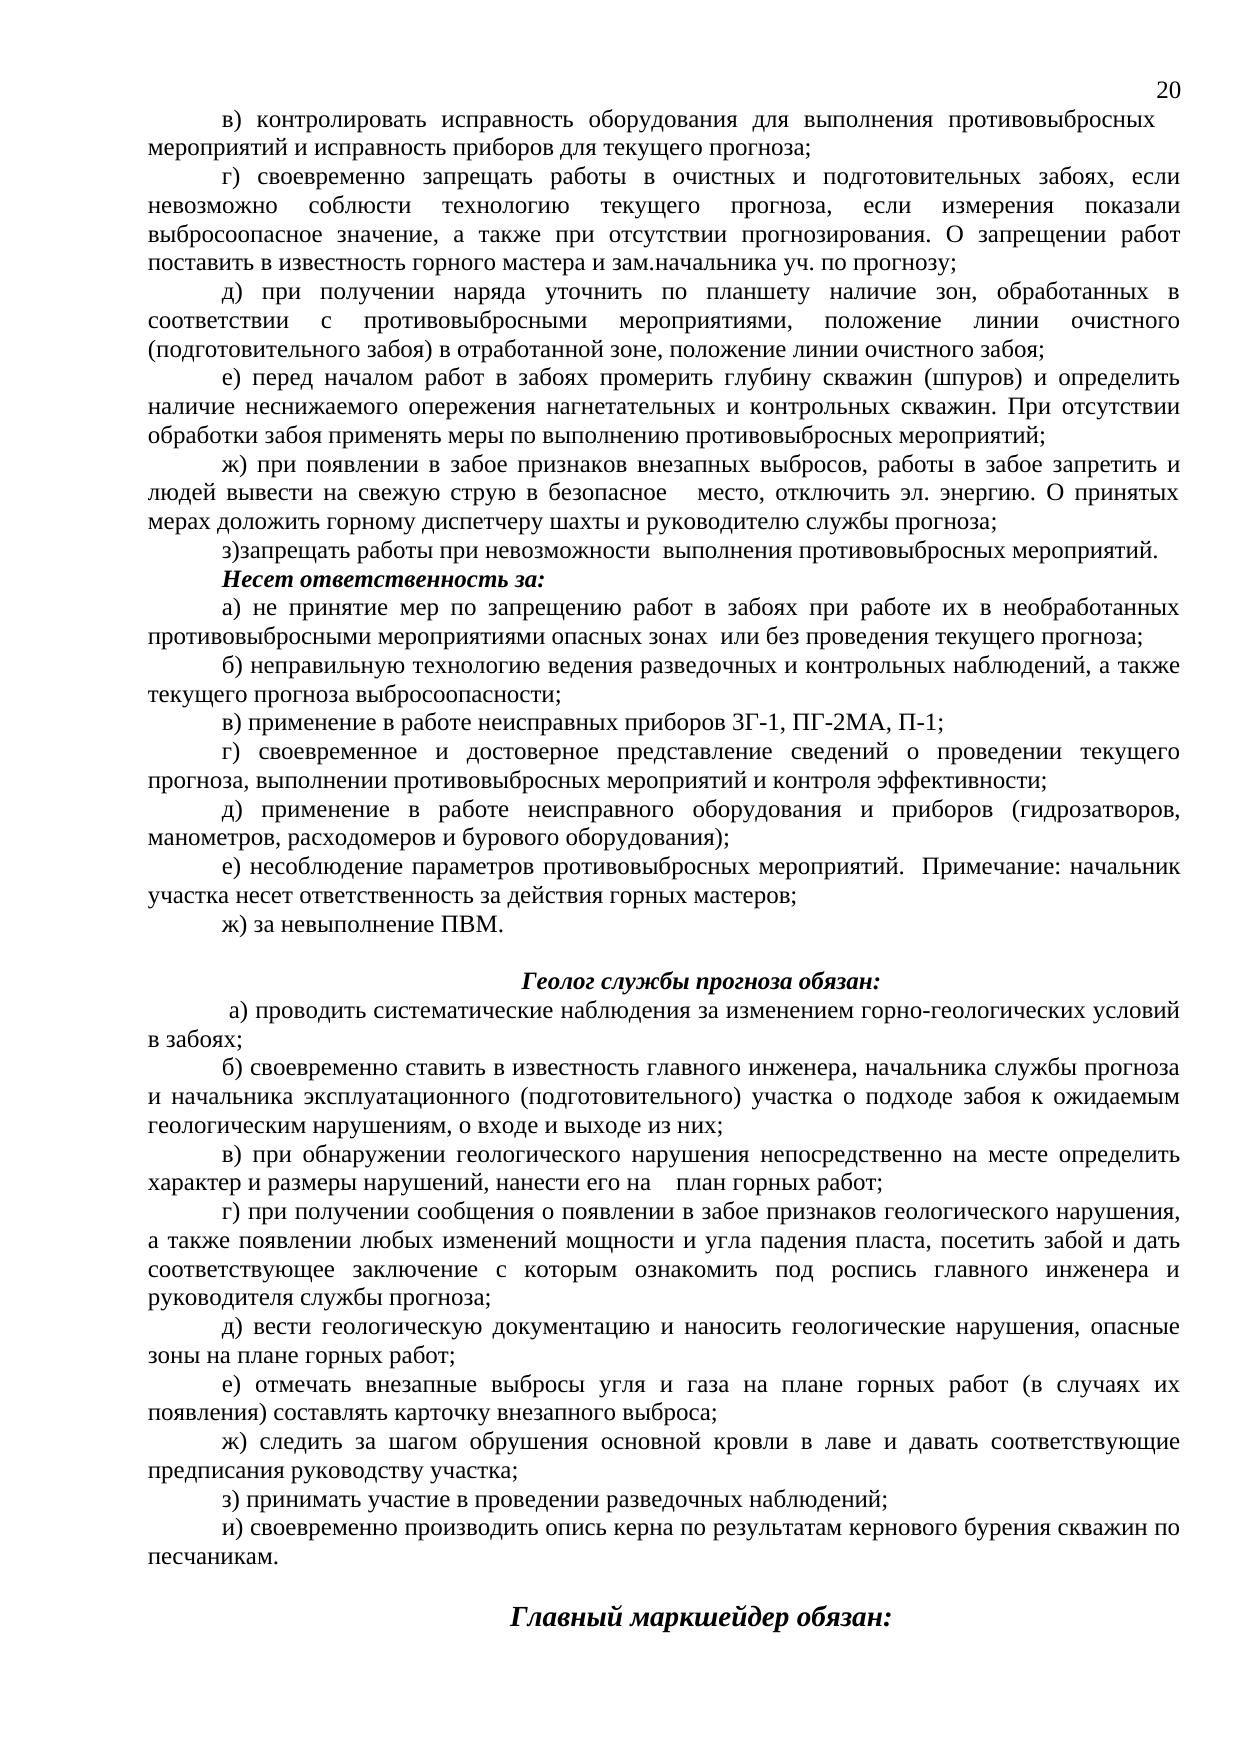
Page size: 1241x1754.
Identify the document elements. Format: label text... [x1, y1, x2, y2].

text з)запрещать работы при невозможности выполнения противовыбросных мероприятий. [148, 535, 1181, 564]
text б) своевременно ставить в известность главного инженера, начальника службы прогноза и начальника эксплуатационного (подготовительного) участка о подходе забоя к ожидаемым геологическим нарушениям, о входе и выходе из них; [148, 1052, 1181, 1139]
text а) проводить систематические наблюдения за изменением горно-геологических условий в забоях; [148, 995, 1181, 1052]
text д) применение в работе неисправного оборудования и приборов (гидрозатворов, манометров, расходомеров и бурового оборудования); [148, 794, 1181, 851]
text в) применение в работе неисправных приборов 3Г-1, ПГ-2МА, П-1; [148, 707, 1181, 736]
text г) своевременное и достоверное представление сведений о проведении текущего прогноза, выполнении противовыбросных мероприятий и контроля эффективности; [148, 736, 1181, 794]
text ж) при появлении в забое признаков внезапных выбросов, работы в забое запретить и людей вывести на свежую струю в безопасное место, отключить эл. энергию. О принятых мерах доложить горному диспетчеру шахты и руководителю службы прогноза; [148, 449, 1181, 535]
text г) при получении сообщения о появлении в забое признаков геологического нарушения, а также появлении любых изменений мощности и угла падения пласта, посетить забой и дать соответствующее заключение с которым ознакомить под роспись главного инженера и руководителя службы прогноза; [148, 1196, 1181, 1311]
text г) своевременно запрещать работы в очистных и подготовительных забоях, если невозможно соблюсти технологию текущего прогноза, если измерения показали выбросоопасное значение, а также при отсутствии прогнозирования. О запрещении работ поставить в известность горного мастера и зам.начальника уч. по прогнозу; [148, 161, 1181, 276]
text и) своевременно производить опись керна по результатам кернового бурения скважин по песчаникам. [148, 1512, 1181, 1570]
text е) несоблюдение параметров противовыбросных мероприятий. Примечание: начальник участка несет ответственность за действия горных мастеров; [148, 851, 1181, 909]
text д) при получении наряда уточнить по планшету наличие зон, обработанных в соответствии с противовыбросными мероприятиями, положение линии очистного (подготовительного забоя) в отработанной зоне, положение линии очистного забоя; [148, 276, 1181, 362]
text Главный маркшейдер обязан: [148, 1599, 1181, 1632]
text ж) за невыполнение ПВМ. [148, 909, 1181, 937]
text а) не принятие мер по запрещению работ в забоях при работе их в необработанных противовыбросными мероприятиями опасных зонах или без проведения текущего прогноза; [148, 592, 1181, 650]
text ж) следить за шагом обрушения основной кровли в лаве и давать соответствующие предписания руководству участка; [148, 1426, 1181, 1484]
text Несет ответственность за: [148, 564, 1181, 592]
text д) вести геологическую документацию и наносить геологические нарушения, опасные зоны на плане горных работ; [148, 1311, 1181, 1369]
text е) отмечать внезапные выбросы угля и газа на плане горных работ (в случаях их появления) составлять карточку внезапного выброса; [148, 1369, 1181, 1426]
list Геолог службы прогноза обязан: [148, 966, 1181, 995]
text в) при обнаружении геологического нарушения непосредственно на месте определить характер и размеры нарушений, нанести его на план горных работ; [148, 1139, 1181, 1196]
text з) принимать участие в проведении разведочных наблюдений; [148, 1484, 1181, 1512]
text в) контролировать исправность оборудования для выполнения противовыбросных мероприятий и исправность приборов для текущего прогноза; [148, 104, 1181, 161]
text е) перед началом работ в забоях промерить глубину скважин (шпуров) и определить наличие неснижаемого опережения нагнетательных и контрольных скважин. При отсутствии обработки забоя применять меры по выполнению противовыбросных мероприятий; [148, 362, 1181, 449]
text б) неправильную технологию ведения разведочных и контрольных наблюдений, а также текущего прогноза выбросоопасности; [148, 650, 1181, 707]
